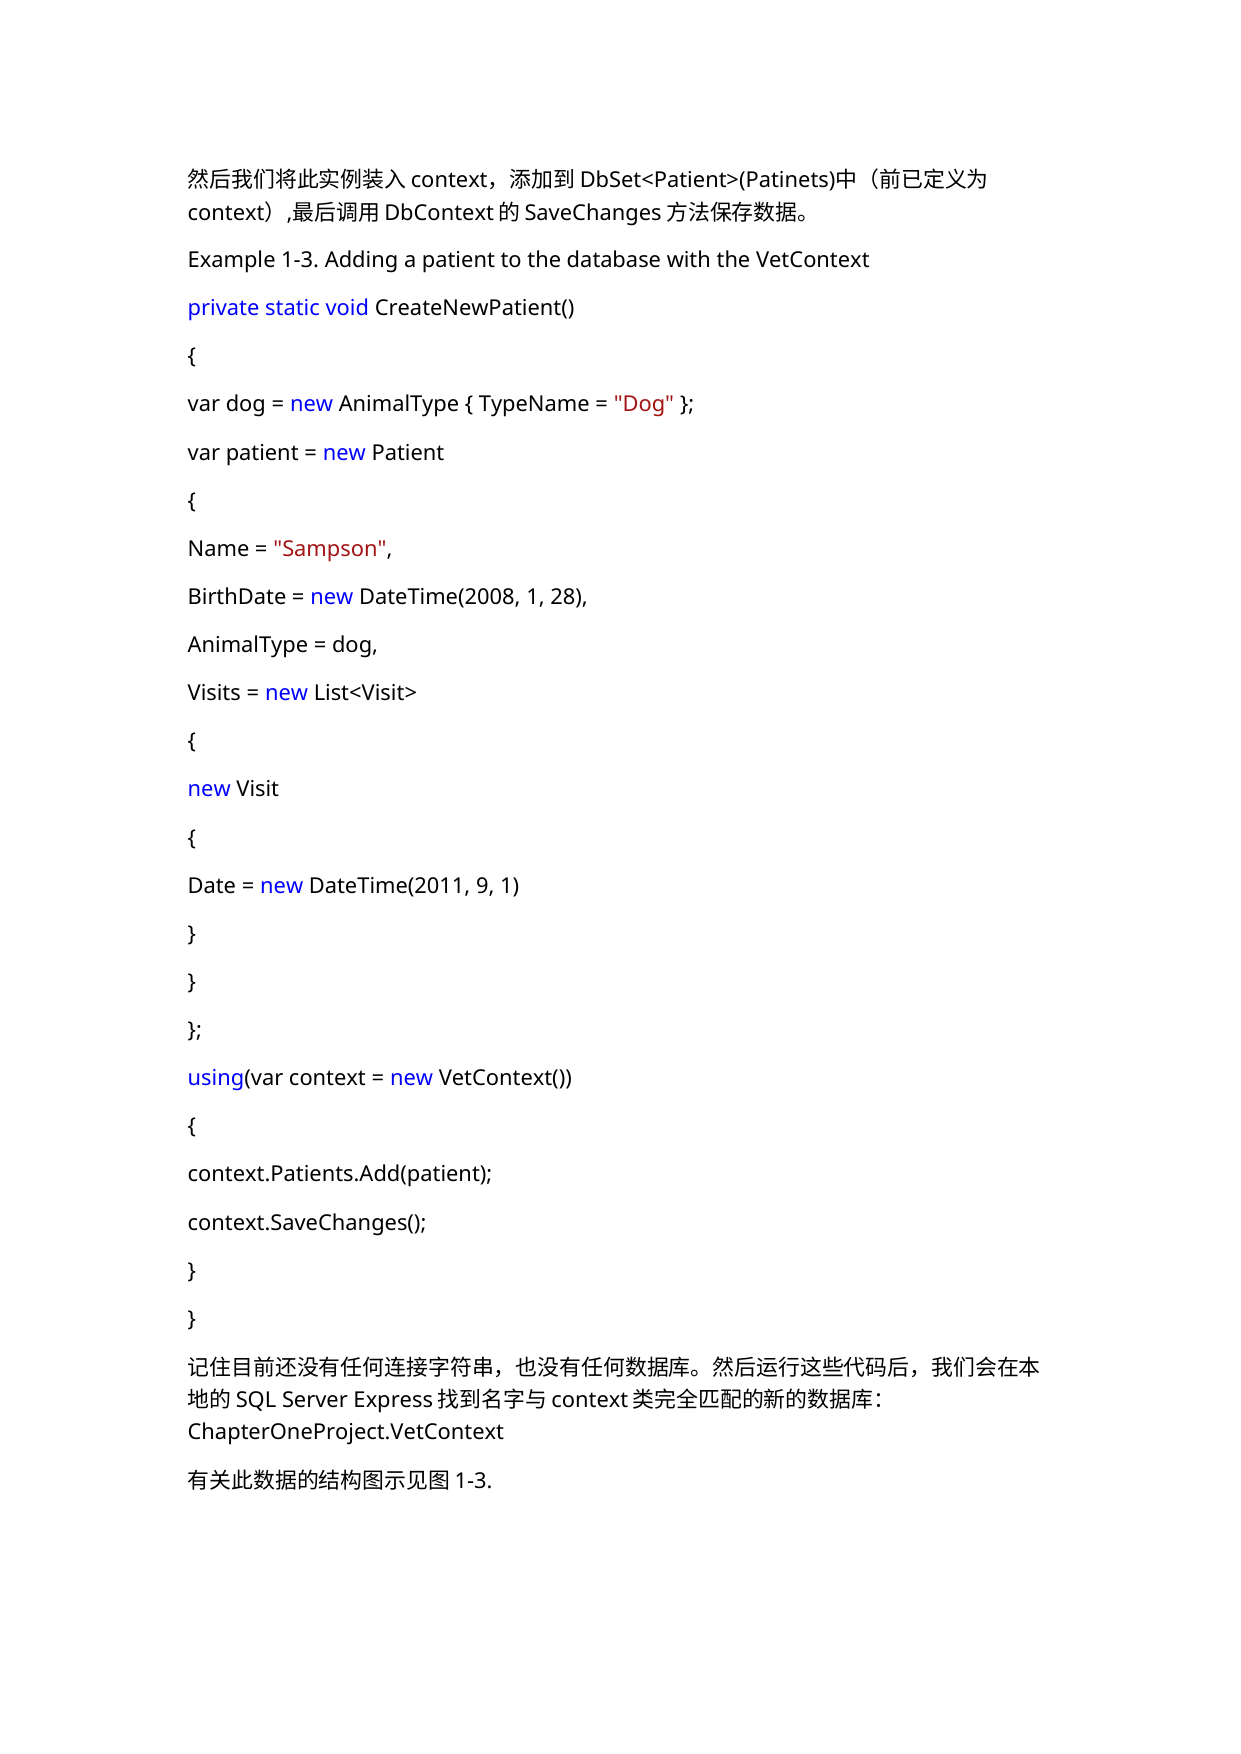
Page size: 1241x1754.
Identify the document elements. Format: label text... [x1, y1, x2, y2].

text var dog = new AnimalType { TypeName = "Dog" }; [187, 387, 1053, 419]
text { [187, 1109, 1053, 1141]
text context.SaveChanges(); [187, 1205, 1053, 1238]
text } [187, 1301, 1053, 1334]
text Date = new DateTime(2011, 9, 1) [187, 868, 1053, 901]
text } [187, 916, 1053, 949]
text context.Patients.Add(patient); [187, 1157, 1053, 1189]
text } [187, 1253, 1053, 1286]
text 有关此数据的结构图示见图1-3. [187, 1463, 1053, 1495]
text new Visit [187, 772, 1053, 804]
text using(var context = new VetContext()) [187, 1061, 1053, 1093]
text { [187, 339, 1053, 371]
text Name = "Sampson", [187, 531, 1053, 564]
text } [187, 964, 1053, 997]
text { [187, 820, 1053, 853]
text Example 1-3. Adding a patient to the database with the VetContext [187, 243, 1053, 275]
text AnimalType = dog, [187, 628, 1053, 660]
text { [187, 724, 1053, 756]
text BirthDate = new DateTime(2008, 1, 28), [187, 579, 1053, 612]
text { [187, 483, 1053, 516]
text Visits = new List<Visit> [187, 676, 1053, 708]
text var patient = new Patient [187, 435, 1053, 468]
text private static void CreateNewPatient() [187, 291, 1053, 323]
text 然后我们将此实例装入context，添加到DbSet<Patient>(Patinets)中（前已定义为context）,最后调用DbContext的SaveChanges方法保存数据。 [187, 162, 1053, 227]
text 记住目前还没有任何连接字符串，也没有任何数据库。然后运行这些代码后，我们会在本地的SQL Server Express找到名字与context类完全匹配的新的数据库：ChapterOneProject.VetContext [187, 1349, 1053, 1447]
text }; [187, 1013, 1053, 1045]
